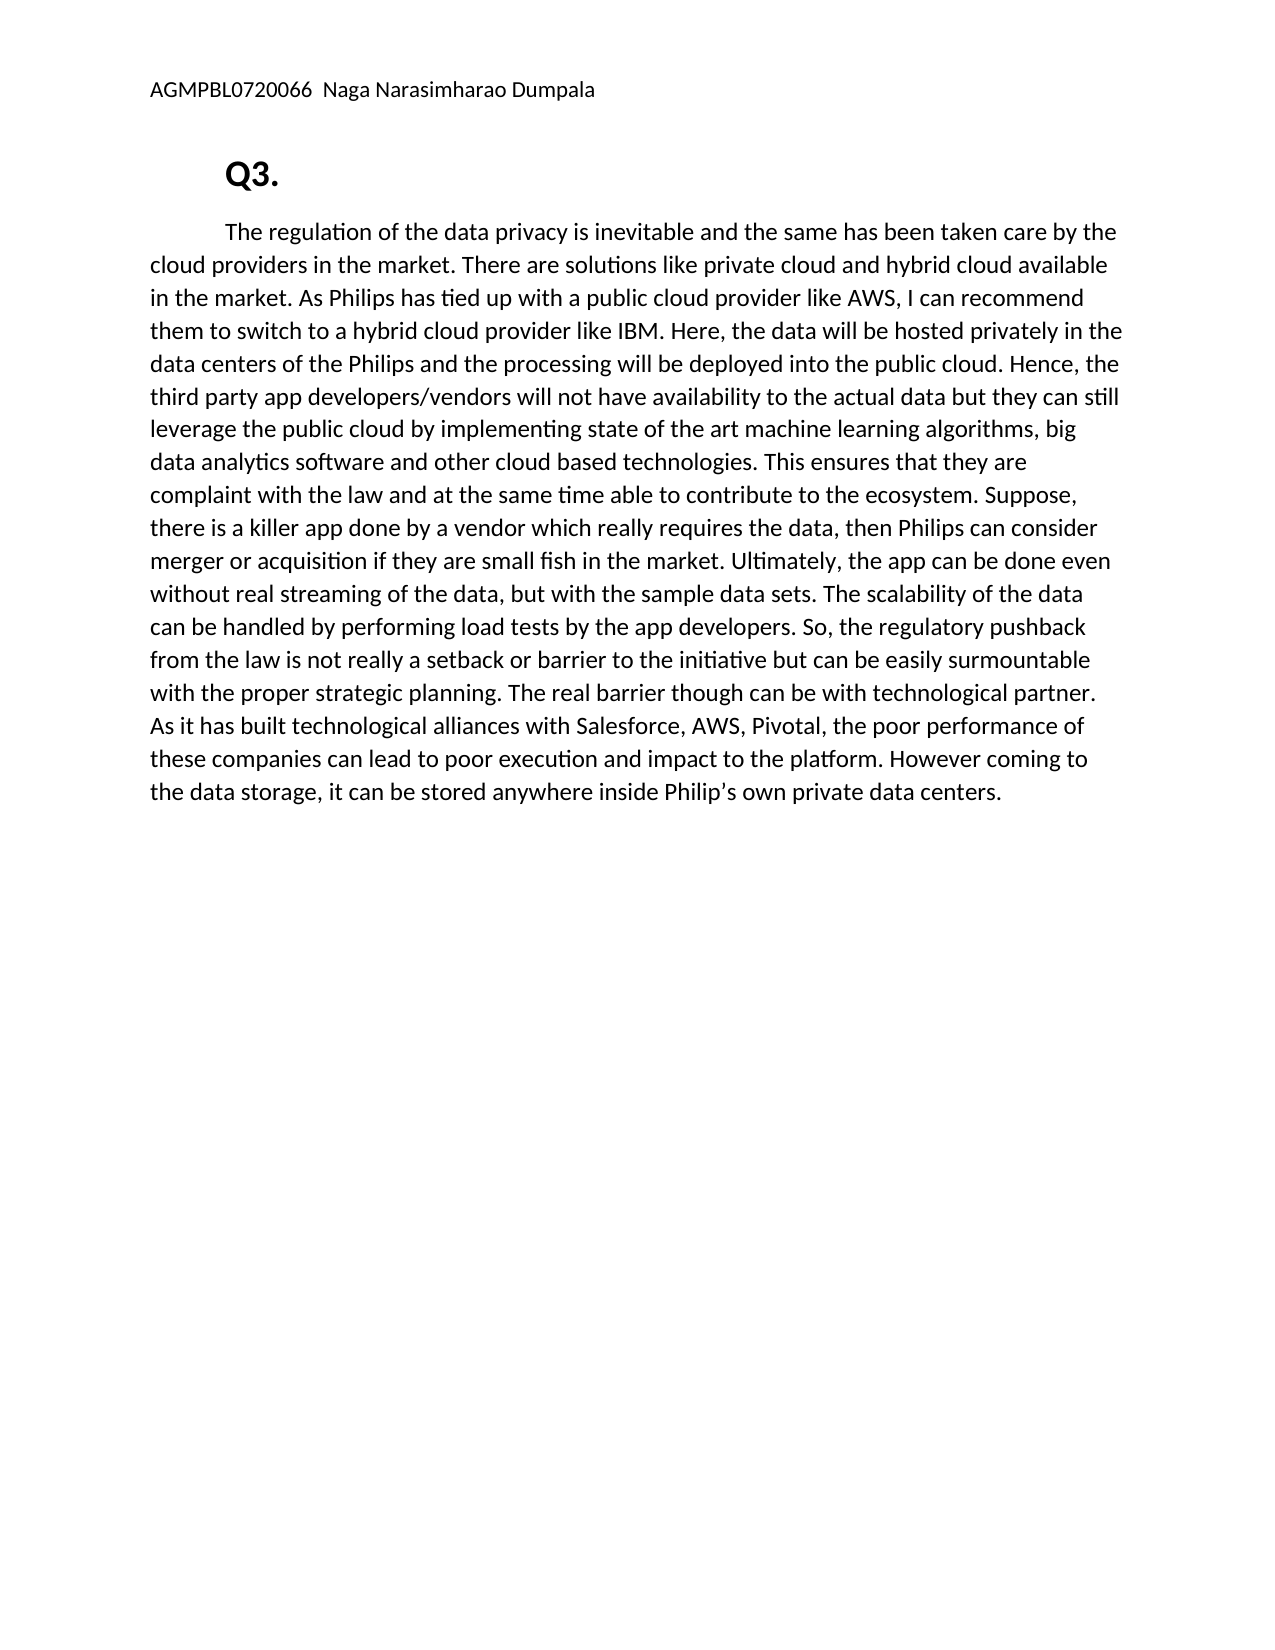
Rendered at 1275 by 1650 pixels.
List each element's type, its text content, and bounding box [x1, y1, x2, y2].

text Q3. [150, 150, 1125, 196]
text The regulation of the data privacy is inevitable and the same has been taken care by the cloud providers in the market. There are solutions like private cloud and hybrid cloud available in the market. As Philips has tied up with a public cloud provider like AWS, I can recommend them to switch to a hybrid cloud provider like IBM. Here, the data will be hosted privately in the data centers of the Philips and the processing will be deployed into the public cloud. Hence, the third party app developers/vendors will not have availability to the actual data but they can still leverage the public cloud by implementing state of the art machine learning algorithms, big data analytics software and other cloud based technologies. This ensures that they are complaint with the law and at the same time able to contribute to the ecosystem. Suppose, there is a killer app done by a vendor which really requires the data, then Philips can consider merger or acquisition if they are small fish in the market. Ultimately, the app can be done even without real streaming of the data, but with the sample data sets. The scalability of the data can be handled by performing load tests by the app developers. So, the regulatory pushback from the law is not really a setback or barrier to the initiative but can be easily surmountable with the proper strategic planning. The real barrier though can be with technological partner. As it has built technological alliances with Salesforce, AWS, Pivotal, the poor performance of these companies can lead to poor execution and impact to the platform. However coming to the data storage, it can be stored anywhere inside Philip’s own private data centers. [150, 216, 1125, 806]
